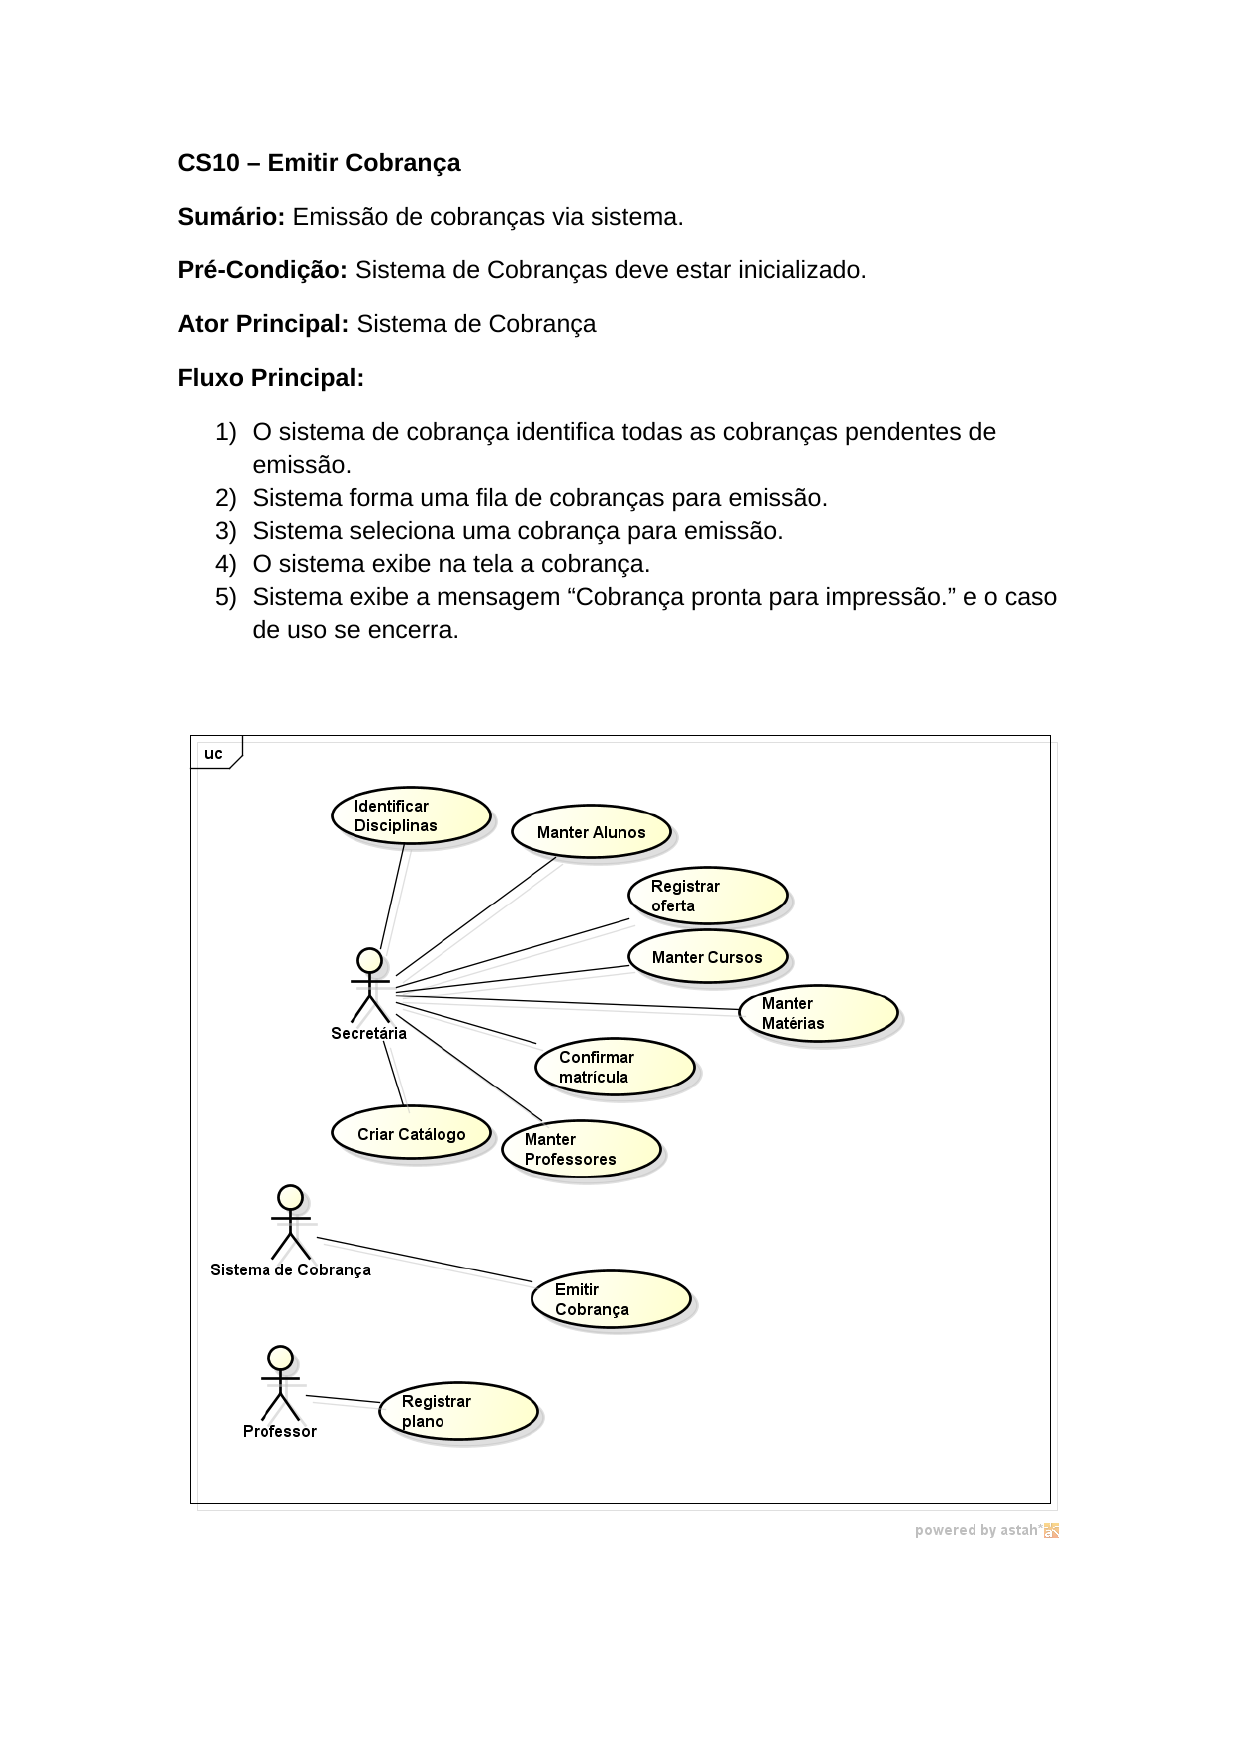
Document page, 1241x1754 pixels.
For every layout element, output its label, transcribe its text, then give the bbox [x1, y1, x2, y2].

text Sumário: Emissão de cobranças via sistema. [177, 201, 1063, 230]
text CS10 – Emitir Cobrança [177, 148, 1063, 176]
list Sistema forma uma fila de cobranças para emissão. [215, 483, 1063, 512]
list O sistema exibe na tela a cobrança. [215, 549, 1063, 578]
list Sistema exibe a mensagem “Cobrança pronta para impressão.” e o caso de uso se encerra. [215, 582, 1063, 644]
picture [177, 722, 1063, 1542]
list O sistema de cobrança identifica todas as cobranças pendentes de emissão. [215, 417, 1063, 479]
text Pré-Condição: Sistema de Cobranças deve estar inicializado. [177, 255, 1063, 284]
text Ator Principal: Sistema de Cobrança [177, 309, 1063, 338]
text Fluxo Principal: [177, 363, 1063, 392]
list Sistema seleciona uma cobrança para emissão. [215, 516, 1063, 545]
